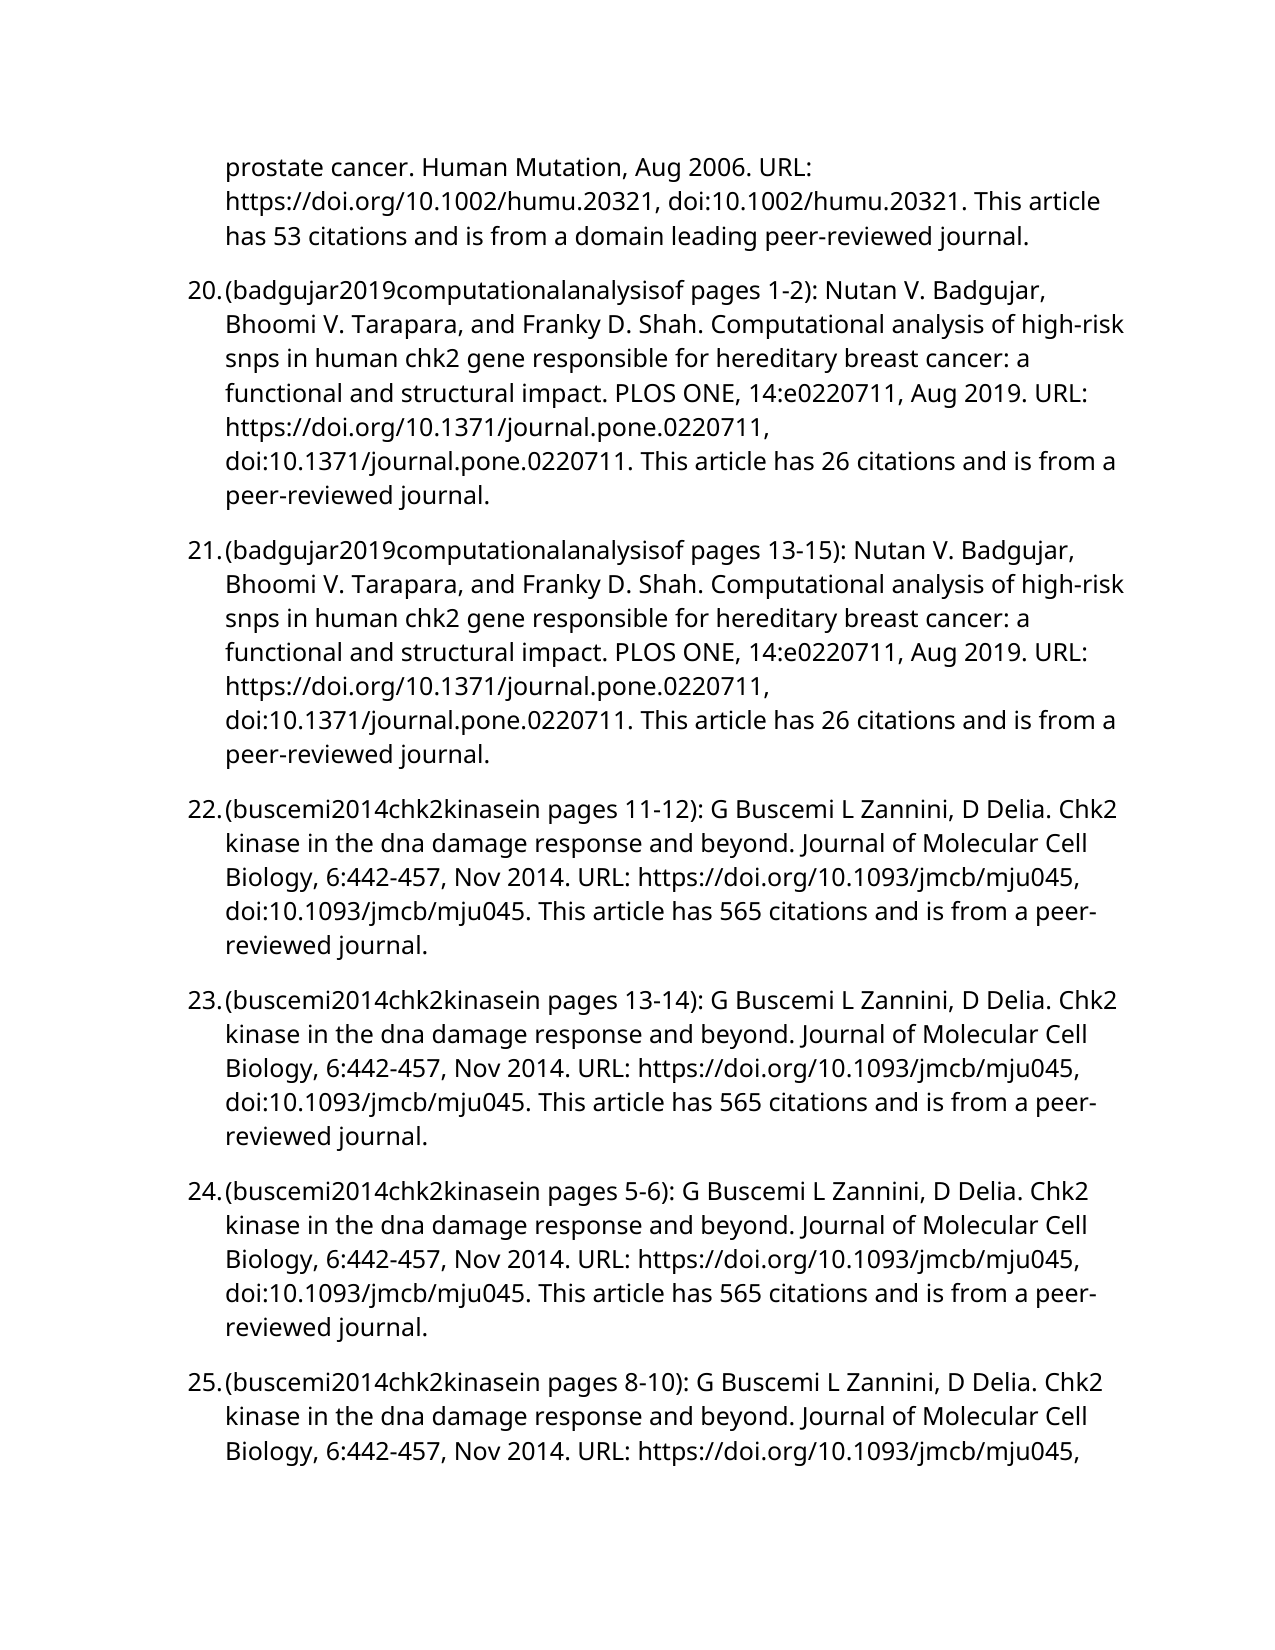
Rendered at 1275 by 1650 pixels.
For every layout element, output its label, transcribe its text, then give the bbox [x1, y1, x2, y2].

list (buscemi2014chk2kinasein pages 5-6): G Buscemi L Zannini, D Delia. Chk2 kinase in the dna damage response and beyond. Journal of Molecular Cell Biology, 6:442-457, Nov 2014. URL: https://doi.org/10.1093/jmcb/mju045, doi:10.1093/jmcb/mju045. This article has 565 citations and is from a peer-reviewed journal. [187, 1174, 1125, 1344]
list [187, 1365, 1125, 1467]
list (badgujar2019computationalanalysisof pages 1-2): Nutan V. Badgujar, Bhoomi V. Tarapara, and Franky D. Shah. Computational analysis of high-risk snps in human chk2 gene responsible for hereditary breast cancer: a functional and structural impact. PLOS ONE, 14:e0220711, Aug 2019. URL: https://doi.org/10.1371/journal.pone.0220711, doi:10.1371/journal.pone.0220711. This article has 26 citations and is from a peer-reviewed journal. [187, 273, 1125, 511]
list (badgujar2019computationalanalysisof pages 13-15): Nutan V. Badgujar, Bhoomi V. Tarapara, and Franky D. Shah. Computational analysis of high-risk snps in human chk2 gene responsible for hereditary breast cancer: a functional and structural impact. PLOS ONE, 14:e0220711, Aug 2019. URL: https://doi.org/10.1371/journal.pone.0220711, doi:10.1371/journal.pone.0220711. This article has 26 citations and is from a peer-reviewed journal. [187, 532, 1125, 771]
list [187, 150, 1125, 252]
list (buscemi2014chk2kinasein pages 13-14): G Buscemi L Zannini, D Delia. Chk2 kinase in the dna damage response and beyond. Journal of Molecular Cell Biology, 6:442-457, Nov 2014. URL: https://doi.org/10.1093/jmcb/mju045, doi:10.1093/jmcb/mju045. This article has 565 citations and is from a peer-reviewed journal. [187, 983, 1125, 1153]
list (buscemi2014chk2kinasein pages 11-12): G Buscemi L Zannini, D Delia. Chk2 kinase in the dna damage response and beyond. Journal of Molecular Cell Biology, 6:442-457, Nov 2014. URL: https://doi.org/10.1093/jmcb/mju045, doi:10.1093/jmcb/mju045. This article has 565 citations and is from a peer-reviewed journal. [187, 792, 1125, 962]
